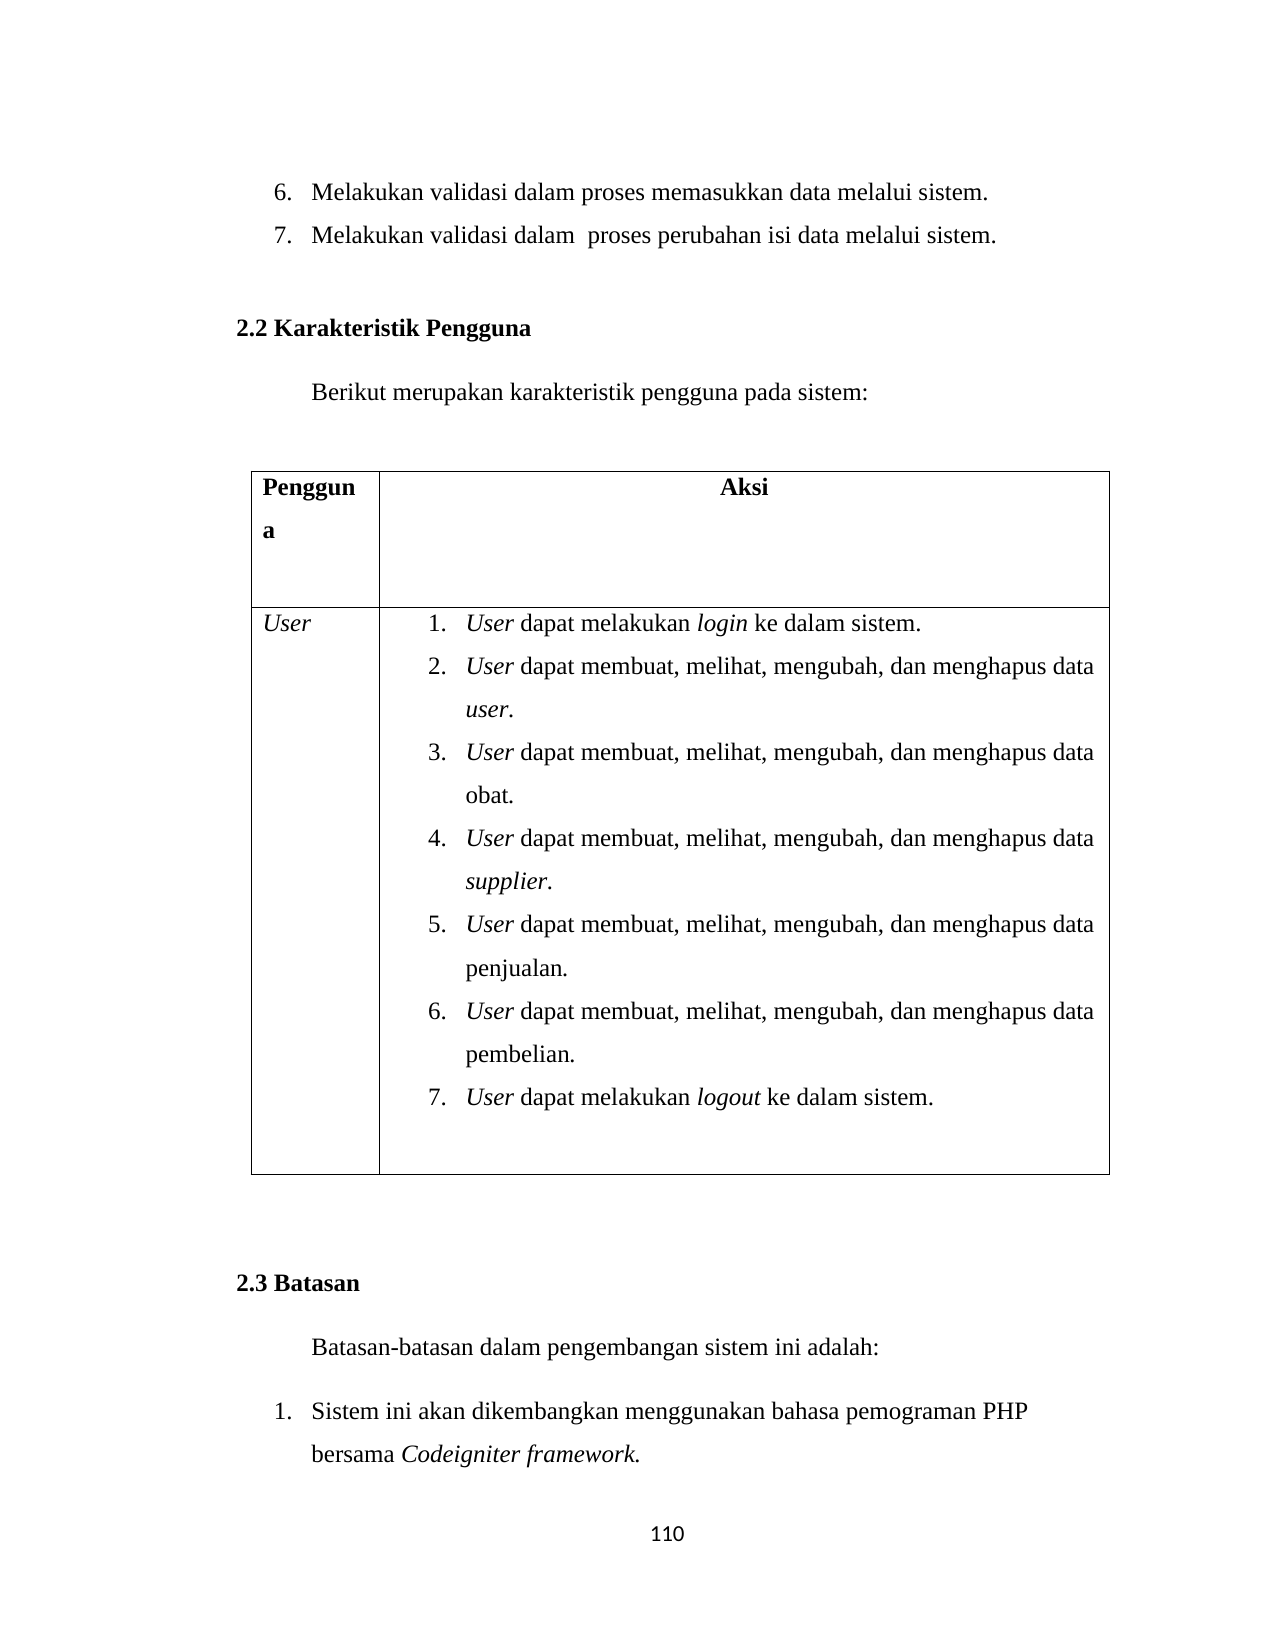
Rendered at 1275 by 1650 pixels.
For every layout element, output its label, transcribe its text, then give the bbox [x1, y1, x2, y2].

table_cell User dapat melakukan login ke dalam sistem. User dapat membuat, melihat, mengubah, dan menghapus data user. User dapat membuat, melihat, mengubah, dan menghapus data obat. User dapat membuat, melihat, mengubah, dan menghapus data supplier. User dapat membuat, melihat, mengubah, dan menghapus data penjualan. User dapat membuat, melihat, mengubah, dan menghapus data pembelian. User dapat melakukan logout ke dalam sistem. [380, 608, 1109, 1174]
table_cell User [252, 608, 379, 1174]
list Sistem ini akan dikembangkan menggunakan bahasa pemograman PHP bersama Codeigniter framework. [274, 1396, 1098, 1468]
subtitle 2.3 Batasan [236, 1268, 1098, 1297]
table_header Pengguna [252, 472, 379, 607]
subtitle 2.2 Karakteristik Pengguna [236, 313, 1098, 342]
table_header Aksi [380, 472, 1109, 607]
list Melakukan validasi dalam proses memasukkan data melalui sistem. [274, 177, 1098, 206]
text Batasan-batasan dalam pengembangan sistem ini adalah: [236, 1332, 1098, 1361]
list Melakukan validasi dalam proses perubahan isi data melalui sistem. [274, 220, 1098, 249]
text Berikut merupakan karakteristik pengguna pada sistem: [236, 377, 1098, 406]
